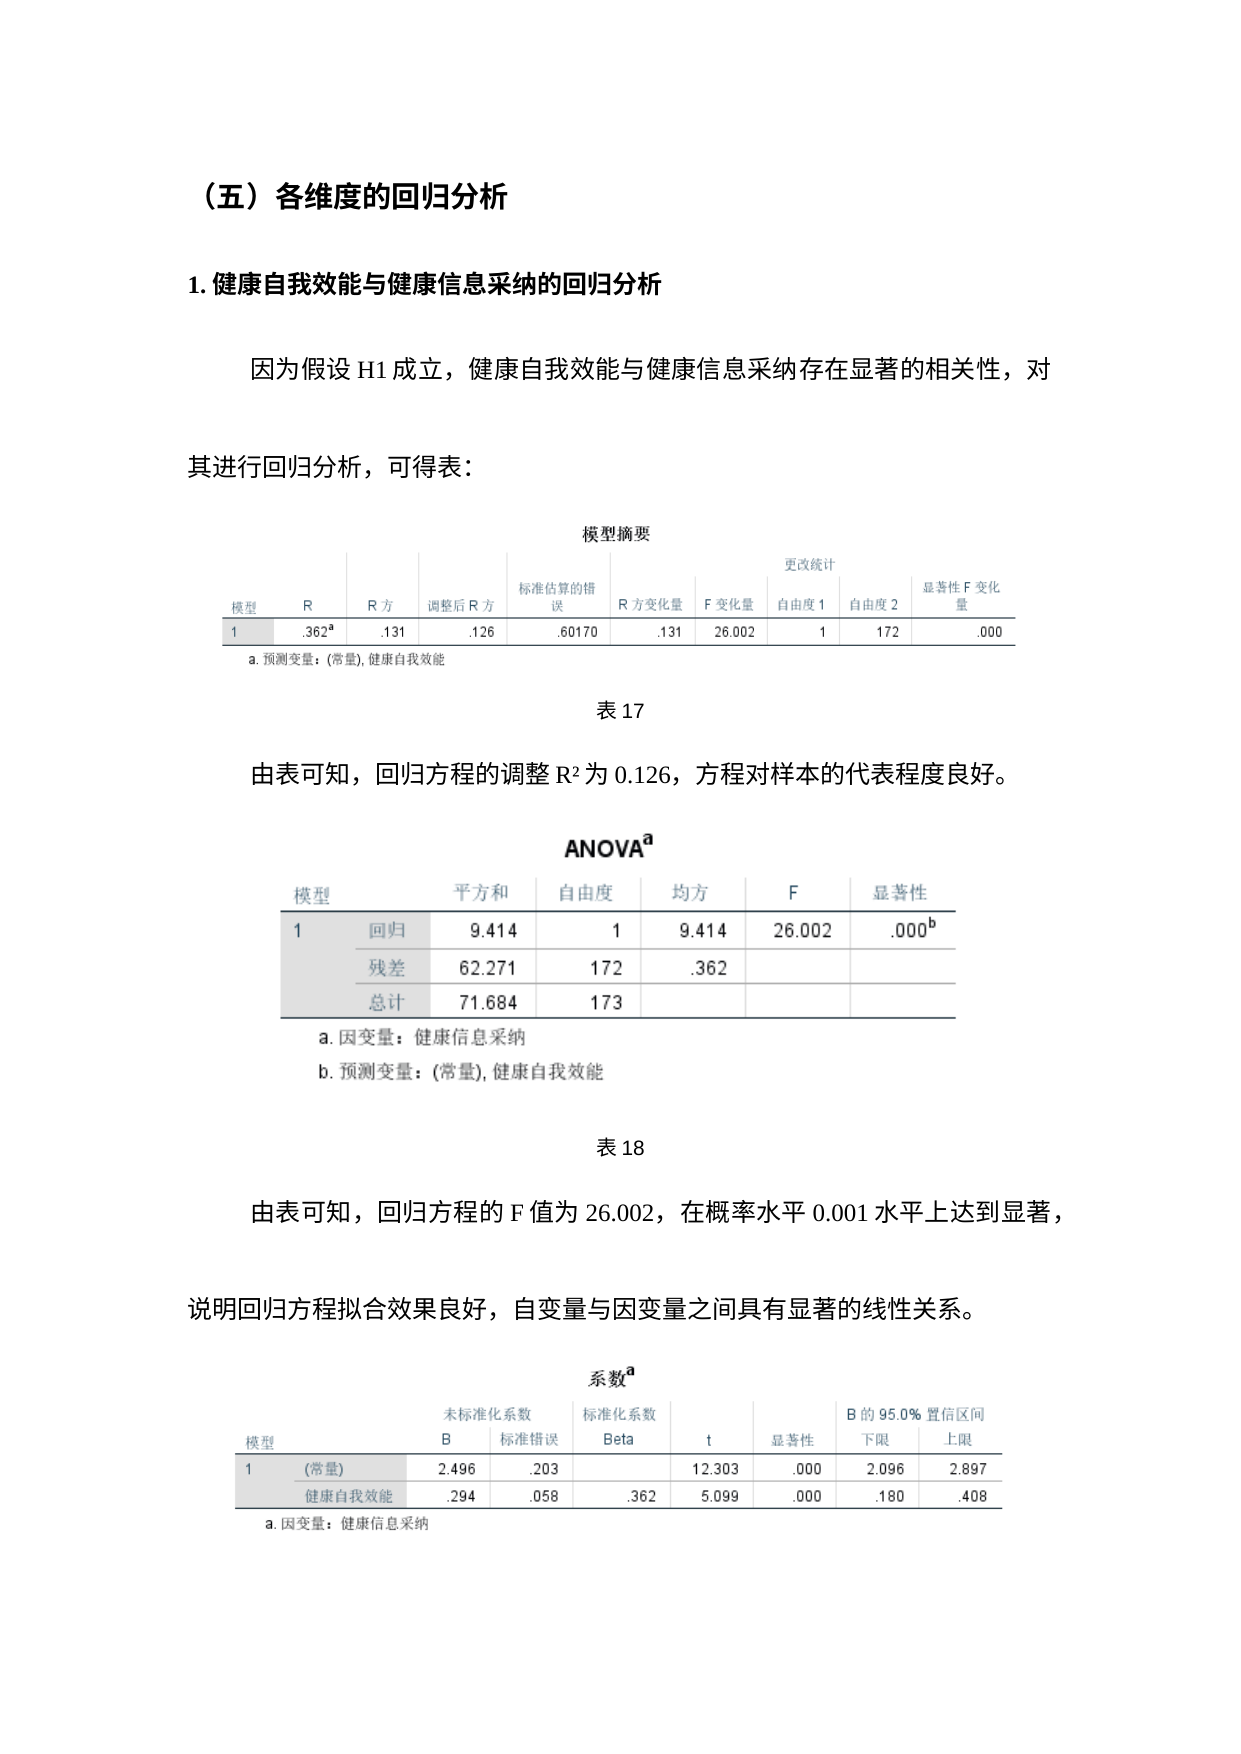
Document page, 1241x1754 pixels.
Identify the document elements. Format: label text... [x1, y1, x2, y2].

picture [229, 1358, 1011, 1545]
text 表 18 [187, 1131, 1053, 1163]
text 因为假设H1成立，健康自我效能与健康信息采纳存在显著的相关性，对其进行回归分析，可得表： [187, 335, 1053, 498]
text 表 17 [187, 693, 1053, 725]
picture [217, 516, 1023, 679]
picture [273, 823, 967, 1099]
subtitle 1. 健康自我效能与健康信息采纳的回归分析 [187, 250, 1053, 315]
text 由表可知，回归方程的调整R²为0.126，方程对样本的代表程度良好。 [187, 741, 1053, 806]
text 由表可知，回归方程的F值为26.002，在概率水平0.001水平上达到显著，说明回归方程拟合效果良好，自变量与因变量之间具有显著的线性关系。 [187, 1178, 1053, 1341]
subtitle 各维度的回归分析 [187, 162, 1053, 227]
